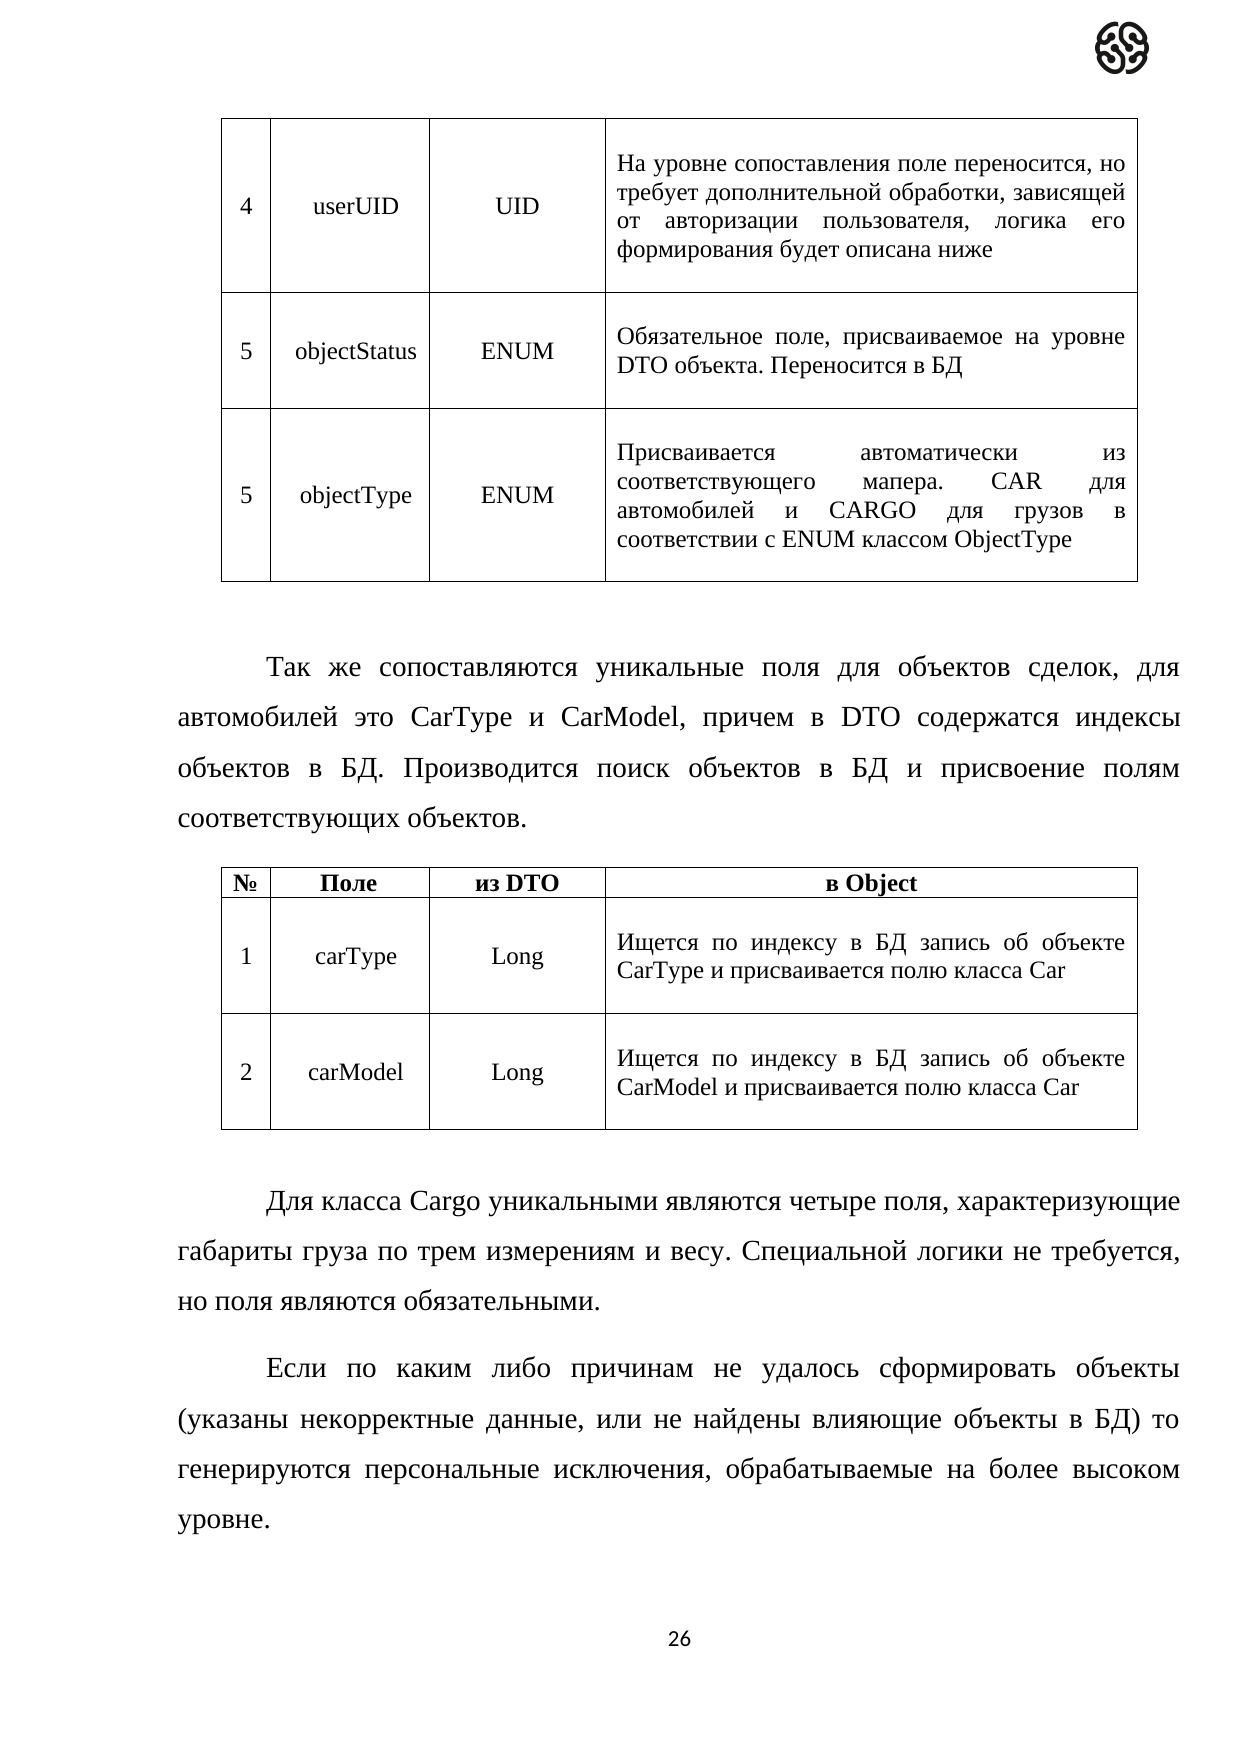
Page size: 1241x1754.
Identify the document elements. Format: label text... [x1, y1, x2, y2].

table_cell objectType [271, 409, 429, 581]
picture [1095, 21, 1149, 75]
table_cell carModel [271, 1014, 429, 1129]
table_header № [222, 868, 270, 897]
table_cell userUID [271, 119, 429, 292]
table_cell Long [430, 898, 605, 1013]
table_cell UID [430, 119, 605, 292]
table_cell 5 [222, 293, 270, 408]
text Для класса Cargo уникальными являются четыре поля, характеризующие габариты груза по трем измерениям и весу. Специальной логики не требуется, но поля являются обязательными. [177, 1183, 1181, 1317]
table_cell Обязательное поле, присваиваемое на уровне DTO объекта. Переносится в БД [606, 293, 1137, 408]
table_cell На уровне сопоставления поле переносится, но требует дополнительной обработки, зависящей от авторизации пользователя, логика его формирования будет описана ниже [606, 119, 1137, 292]
text Если по каким либо причинам не удалось сформировать объекты (указаны некорректные данные, или не найдены влияющие объекты в БД) то генерируются персональные исключения, обрабатываемые на более высоком уровне. [177, 1351, 1181, 1535]
table_cell 4 [222, 119, 270, 292]
table_header в Object [606, 868, 1137, 897]
table_header из DTO [430, 868, 605, 897]
table_cell Присваивается автоматически из соответствующего мапера. CAR для автомобилей и CARGO для грузов в соответствии с ENUM классом ObjectType [606, 409, 1137, 581]
table_cell carType [271, 898, 429, 1013]
text Так же сопоставляются уникальные поля для объектов сделок, для автомобилей это CarType и CarModel, причем в DTO содержатся индексы объектов в БД. Производится поиск объектов в БД и присвоение полям соответствующих объектов. [177, 649, 1181, 834]
table_cell 1 [222, 898, 270, 1013]
table_cell Long [430, 1014, 605, 1129]
table_cell Ищется по индексу в БД запись об объекте CarType и присваивается полю класса Car [606, 898, 1137, 1013]
table_cell Ищется по индексу в БД запись об объекте CarModel и присваивается полю класса Car [606, 1014, 1137, 1129]
table_cell ENUM [430, 293, 605, 408]
table_cell ENUM [430, 409, 605, 581]
table_header Поле [271, 868, 429, 897]
table_cell 2 [222, 1014, 270, 1129]
table_cell 5 [222, 409, 270, 581]
table_cell objectStatus [271, 293, 429, 408]
